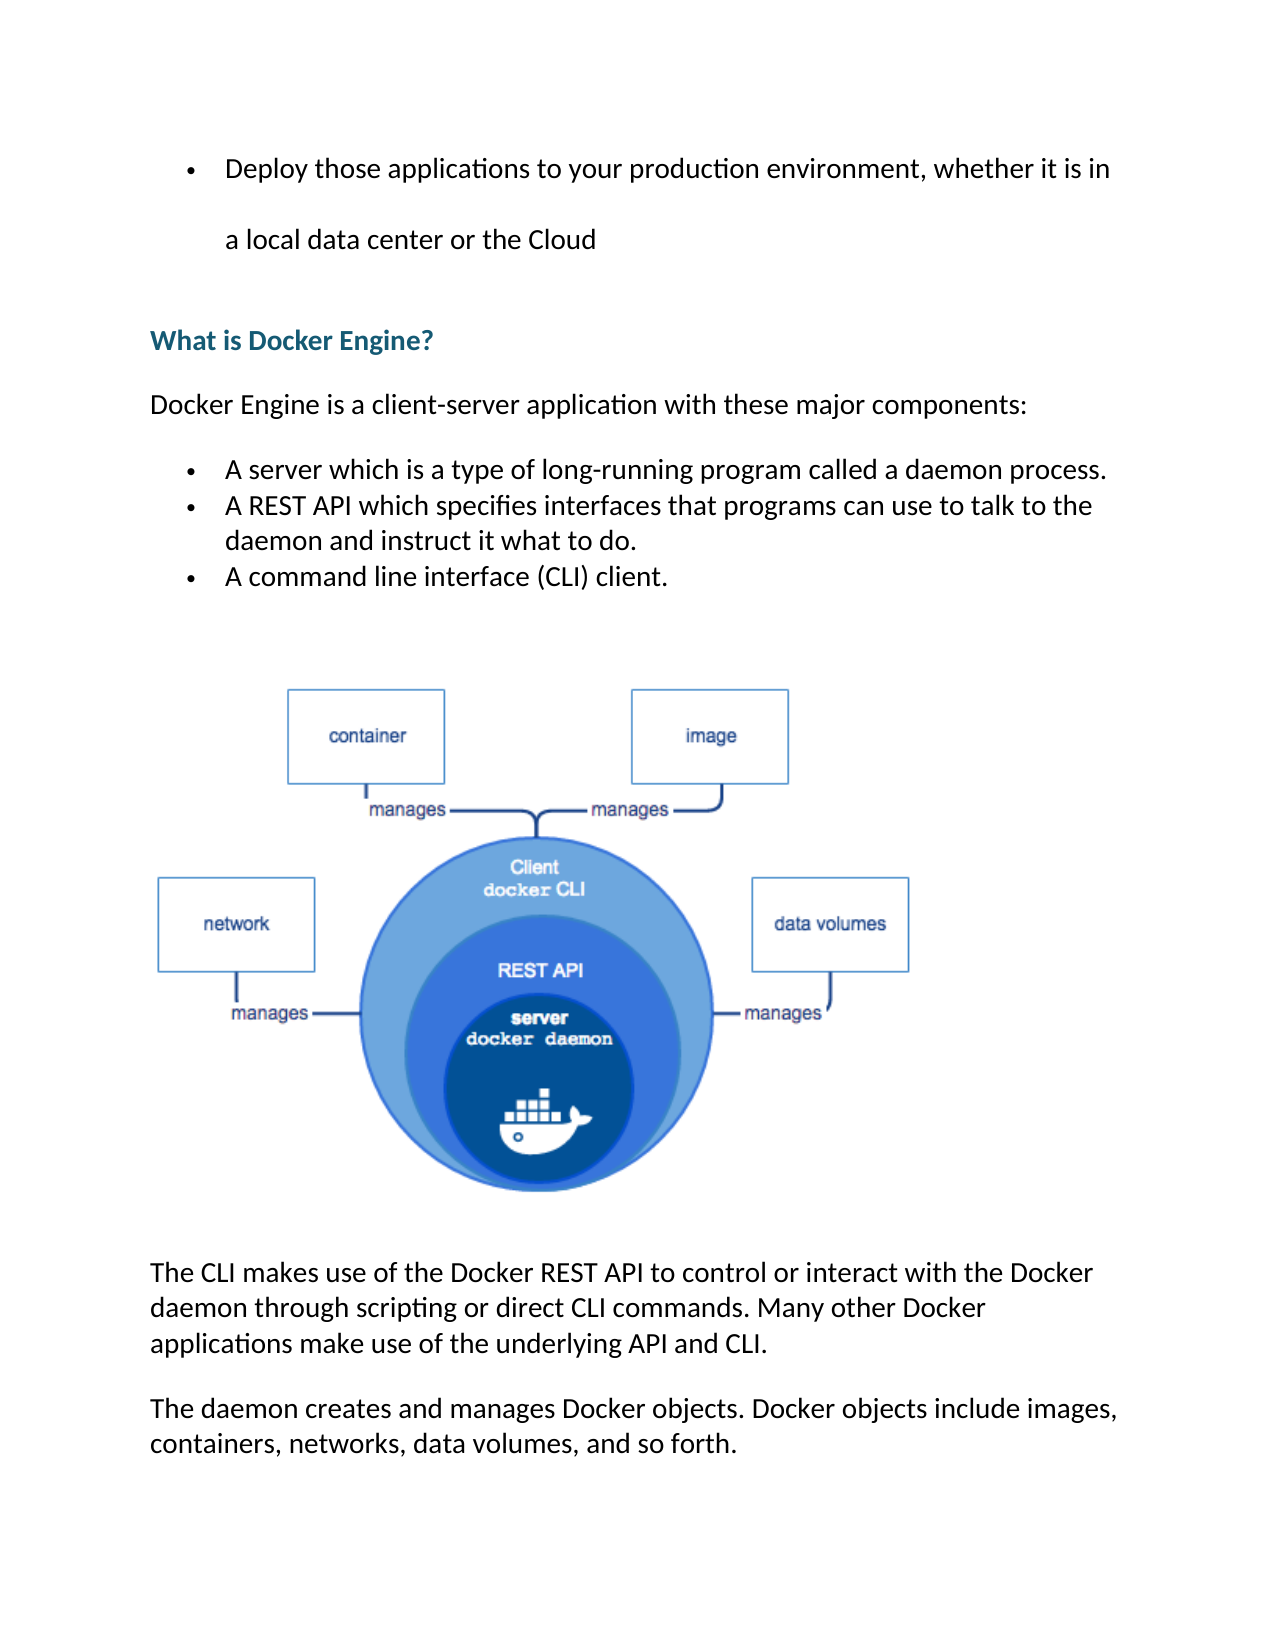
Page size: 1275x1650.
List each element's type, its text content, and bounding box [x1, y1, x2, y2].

text The daemon creates and manages Docker objects. Docker objects include images, containers, networks, data volumes, and so forth. [150, 1390, 1125, 1461]
list A server which is a type of long-running program called a daemon process. [187, 451, 1125, 487]
text The CLI makes use of the Docker REST API to control or interact with the Docker daemon through scripting or direct CLI commands. Many other Docker applications make use of the underlying API and CLI. [150, 1254, 1125, 1361]
text Docker Engine is a client-server application with these major components: [150, 386, 1125, 422]
list A REST API which specifies interfaces that programs can use to talk to the daemon and instruct it what to do. [187, 487, 1125, 558]
picture [150, 622, 919, 1225]
list Deploy those applications to your production environment, whether it is in a local data center or the Cloud [187, 150, 1125, 257]
list A command line interface (CLI) client. [187, 558, 1125, 594]
subtitle What is Docker Engine? [150, 322, 1125, 357]
